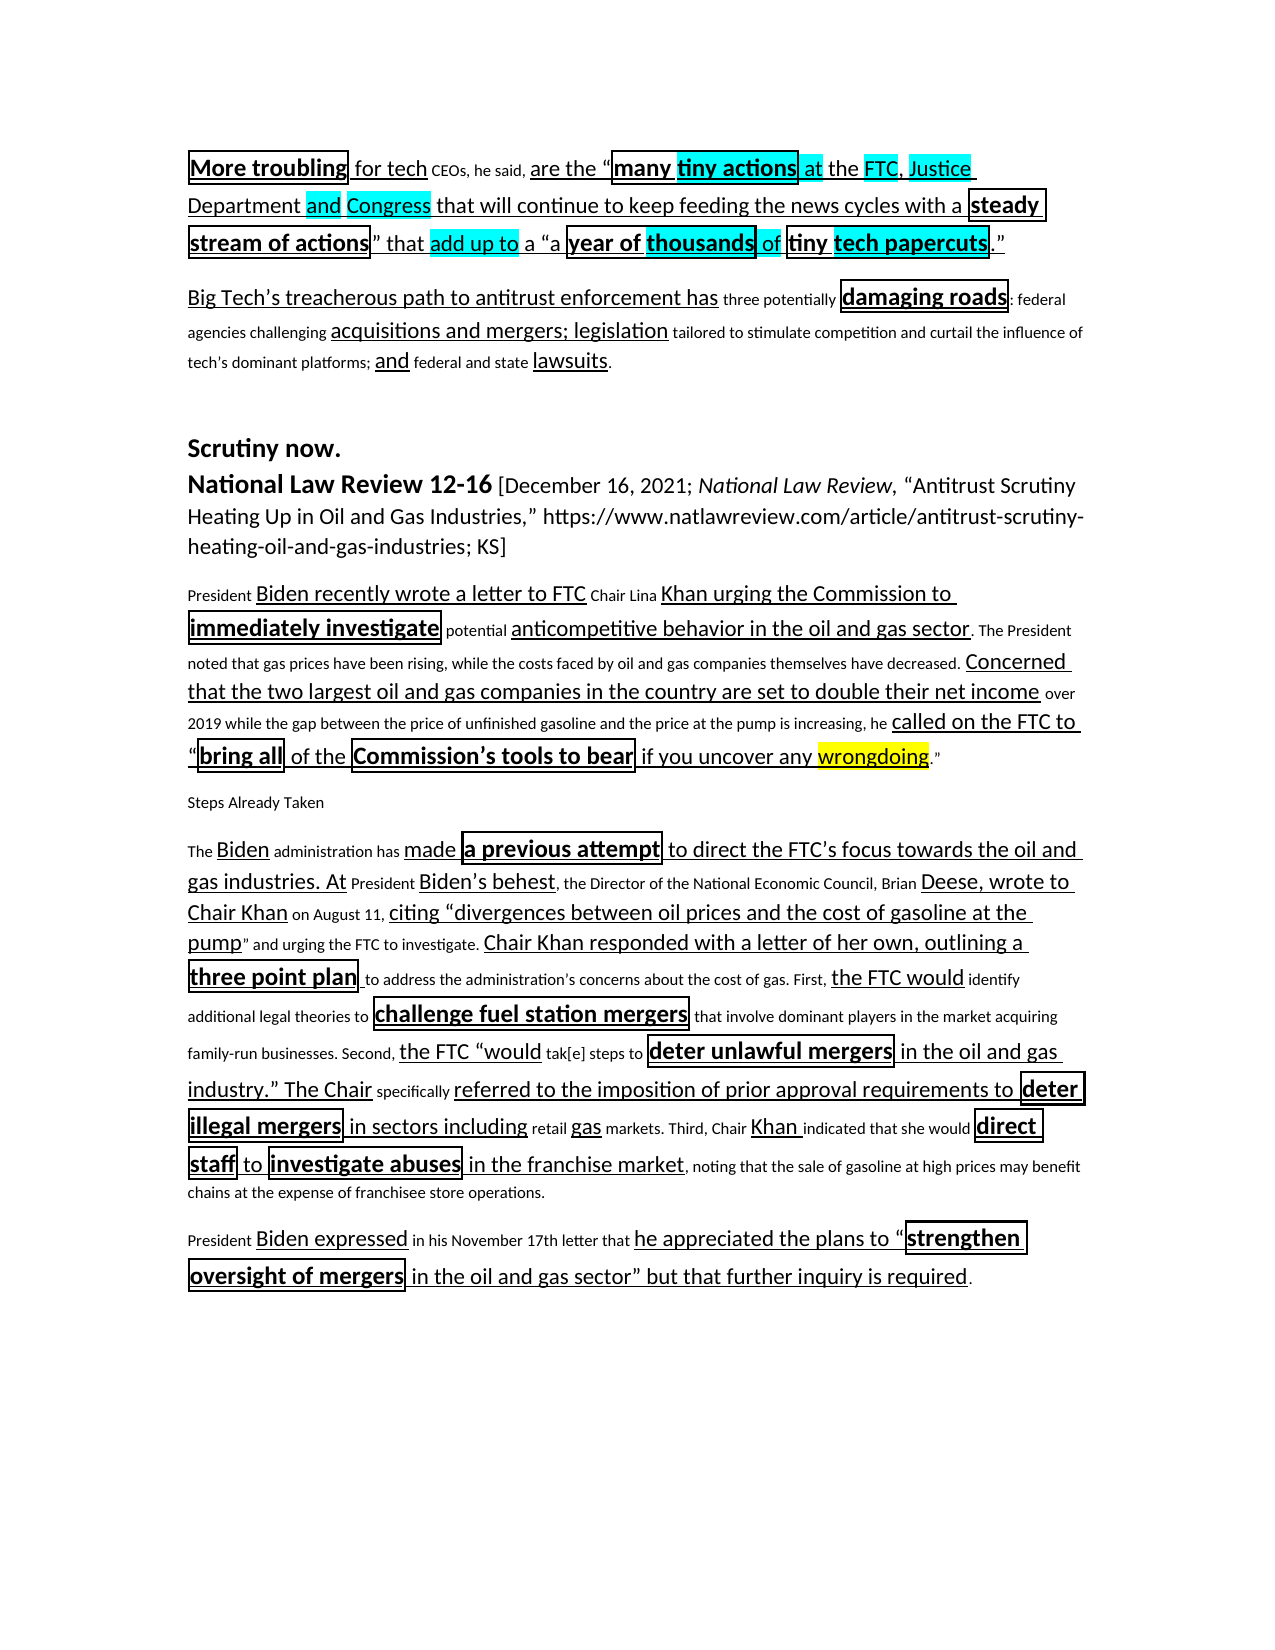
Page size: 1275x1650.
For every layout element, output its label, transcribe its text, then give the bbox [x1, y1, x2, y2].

text The Biden administration has made a previous attempt to direct the FTC’s focus towards the oil and gas industries. At President Biden’s behest, the Director of the National Economic Council, Brian Deese, wrote to Chair Khan on August 11, citing “divergences between oil prices and the cost of gasoline at the pump” and urging the FTC to investigate. Chair Khan responded with a letter of her own, outlining a three point plan to address the administration’s concerns about the cost of gas. First, the FTC would identify additional legal theories to challenge fuel station mergers that involve dominant players in the market acquiring family-run businesses. Second, the FTC “would tak[e] steps to deter unlawful mergers in the oil and gas industry.” The Chair specifically referred to the imposition of prior approval requirements to deter illegal mergers in sectors including retail gas markets. Third, Chair Khan indicated that she would direct staff to investigate abuses in the franchise market, noting that the sale of gasoline at high prices may benefit chains at the expense of franchisee store operations. [187, 831, 1087, 1202]
text More troubling for tech CEOs, he said, are the “many tiny actions at the FTC, Justice Department and Congress that will continue to keep feeding the news cycles with a steady stream of actions” that add up to a “a year of thousands of tiny tech papercuts.” [187, 150, 1087, 259]
text President Biden recently wrote a letter to FTC Chair Lina Khan urging the Commission to immediately investigate potential anticompetitive behavior in the oil and gas sector. The President noted that gas prices have been rising, while the costs faced by oil and gas companies themselves have decreased. Concerned that the two largest oil and gas companies in the country are set to double their net income over 2019 while the gap between the price of unfinished gasoline and the price at the pump is increasing, he called on the FTC to “bring all of the Commission’s tools to bear if you uncover any wrongdoing.” [187, 579, 1087, 773]
text Big Tech’s treacherous path to antitrust enforcement has three potentially damaging roads: federal agencies challenging acquisitions and mergers; legislation tailored to stimulate competition and curtail the influence of tech’s dominant platforms; and federal and state lawsuits. [187, 279, 1087, 374]
text President Biden expressed in his November 17th letter that he appreciated the plans to “strengthen oversight of mergers in the oil and gas sector” but that further inquiry is required. [187, 1220, 1087, 1292]
subtitle Scrutiny now. [187, 431, 1087, 464]
text Steps Already Taken [187, 792, 1087, 812]
text National Law Review 12-16 [December 16, 2021; National Law Review, “Antitrust Scrutiny Heating Up in Oil and Gas Industries,” https://www.natlawreview.com/article/antitrust-scrutiny-heating-oil-and-gas-industries; KS] [187, 467, 1087, 560]
